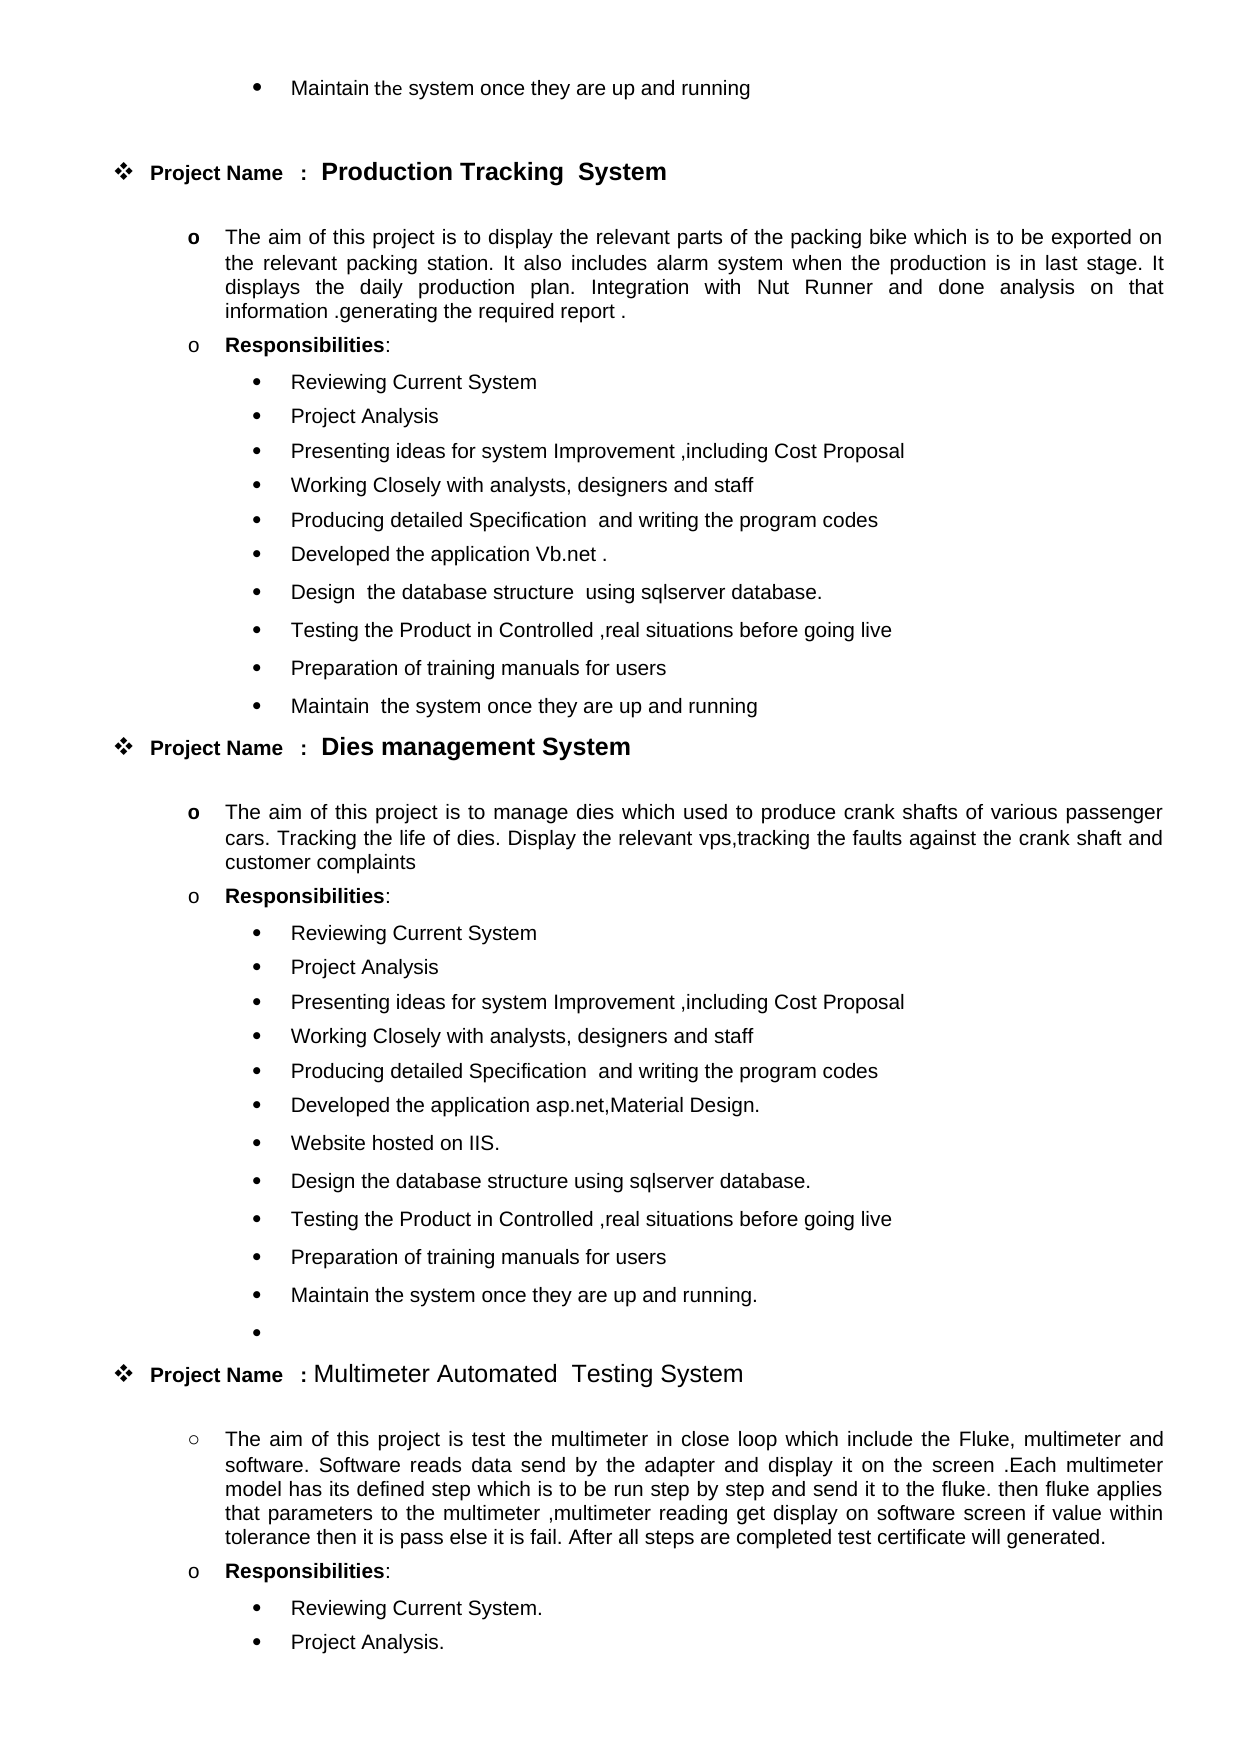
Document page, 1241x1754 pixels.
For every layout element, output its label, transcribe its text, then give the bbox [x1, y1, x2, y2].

list Preparation of training manuals for users [253, 656, 1165, 680]
list Presenting ideas for system Improvement ,including Cost Proposal [253, 438, 1165, 463]
list Reviewing Current System [253, 369, 1165, 394]
list Design the database structure using sqlserver database. [253, 1169, 1165, 1193]
list Reviewing Current System [253, 921, 1165, 944]
list Reviewing Current System. [253, 1595, 1165, 1619]
list Developed the application asp.net,Material Design. [253, 1093, 1165, 1117]
list Project Analysis [253, 404, 1165, 428]
list Project Name : Production Tracking System [112, 157, 1165, 186]
list Website hosted on IIS. [253, 1131, 1165, 1155]
list Maintain the system once they are up and running. [253, 1283, 1165, 1307]
list Testing the Product in Controlled ,real situations before going live [253, 618, 1165, 642]
list Presenting ideas for system Improvement ,including Cost Proposal [253, 989, 1165, 1013]
list Working Closely with analysts, designers and staff [253, 473, 1165, 497]
list Producing detailed Specification and writing the program codes [253, 507, 1165, 532]
list Maintain the system once they are up and running [253, 694, 1165, 718]
list The aim of this project is test the multimeter in close loop which include the Fluke, multimeter and software. Software reads data send by the adapter and display it on the screen .Each multimeter model has its defined step which is to be run step by step and send it to the fluke. then fluke applies that parameters to the multimeter ,multimeter reading get display on software screen if value within tolerance then it is pass else it is fail. After all steps are completed test certificate will generated. [187, 1427, 1165, 1549]
list Responsibilities: [187, 333, 1165, 359]
list Maintain the system once they are up and running [253, 75, 1165, 100]
list The aim of this project is to display the relevant parts of the packing bike which is to be exported on the relevant packing station. It also includes alarm system when the production is in last stage. It displays the daily production plan. Integration with Nut Runner and done analysis on that information .generating the required report . [187, 225, 1165, 323]
list The aim of this project is to manage dies which used to produce crank shafts of various passenger cars. Tracking the life of dies. Display the relevant vps,tracking the faults against the crank shaft and customer complaints [187, 800, 1165, 874]
list Project Analysis [253, 955, 1165, 979]
list Developed the application Vb.net . [253, 542, 1165, 566]
list Testing the Product in Controlled ,real situations before going live [253, 1207, 1165, 1231]
list Project Name : Dies management System [112, 732, 1165, 761]
list Project Name : Multimeter Automated Testing System [112, 1359, 1165, 1388]
list Preparation of training manuals for users [253, 1245, 1165, 1269]
list Working Closely with analysts, designers and staff [253, 1024, 1165, 1048]
list Responsibilities: [187, 1559, 1165, 1585]
list Responsibilities: [187, 884, 1165, 910]
list Producing detailed Specification and writing the program codes [253, 1058, 1165, 1082]
list Design the database structure using sqlserver database. [253, 580, 1165, 604]
list Project Analysis. [253, 1630, 1165, 1654]
